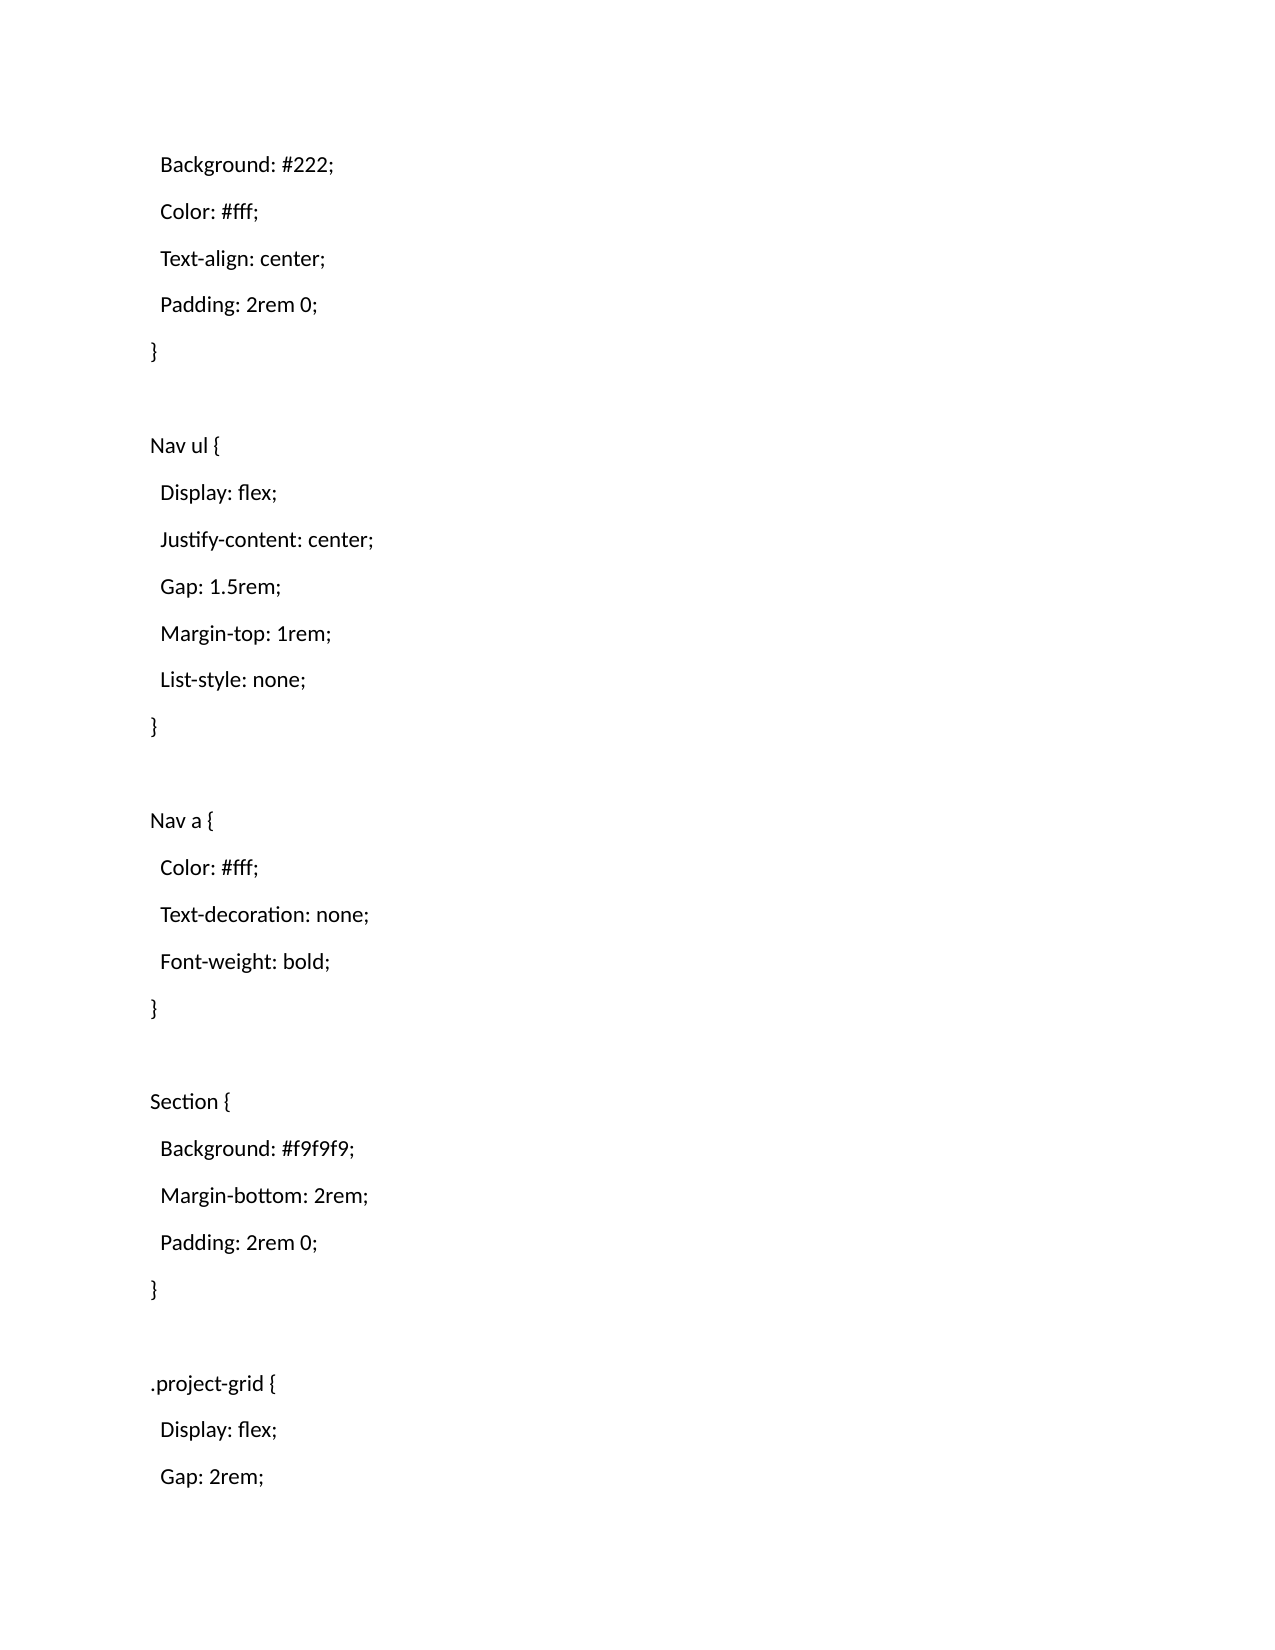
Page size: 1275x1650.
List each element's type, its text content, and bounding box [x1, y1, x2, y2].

text .project-grid { [150, 1369, 1125, 1397]
text Gap: 1.5rem; [150, 572, 1125, 600]
text Color: #fff; [150, 853, 1125, 881]
text } [150, 337, 1125, 366]
text Nav ul { [150, 431, 1125, 459]
text Font-weight: bold; [150, 947, 1125, 975]
text Color: #fff; [150, 197, 1125, 225]
text Display: flex; [150, 1416, 1125, 1444]
text Background: #f9f9f9; [150, 1134, 1125, 1162]
text Margin-bottom: 2rem; [150, 1181, 1125, 1209]
text Padding: 2rem 0; [150, 291, 1125, 319]
text Background: #222; [150, 150, 1125, 178]
text Text-align: center; [150, 244, 1125, 272]
text Section { [150, 1087, 1125, 1116]
text Padding: 2rem 0; [150, 1228, 1125, 1256]
text Margin-top: 1rem; [150, 619, 1125, 647]
text List-style: none; [150, 666, 1125, 694]
text } [150, 1275, 1125, 1303]
text Gap: 2rem; [150, 1462, 1125, 1491]
text Justify-content: center; [150, 525, 1125, 553]
text Display: flex; [150, 478, 1125, 506]
text Text-decoration: none; [150, 900, 1125, 928]
text } [150, 712, 1125, 741]
text } [150, 994, 1125, 1022]
text Nav a { [150, 806, 1125, 834]
